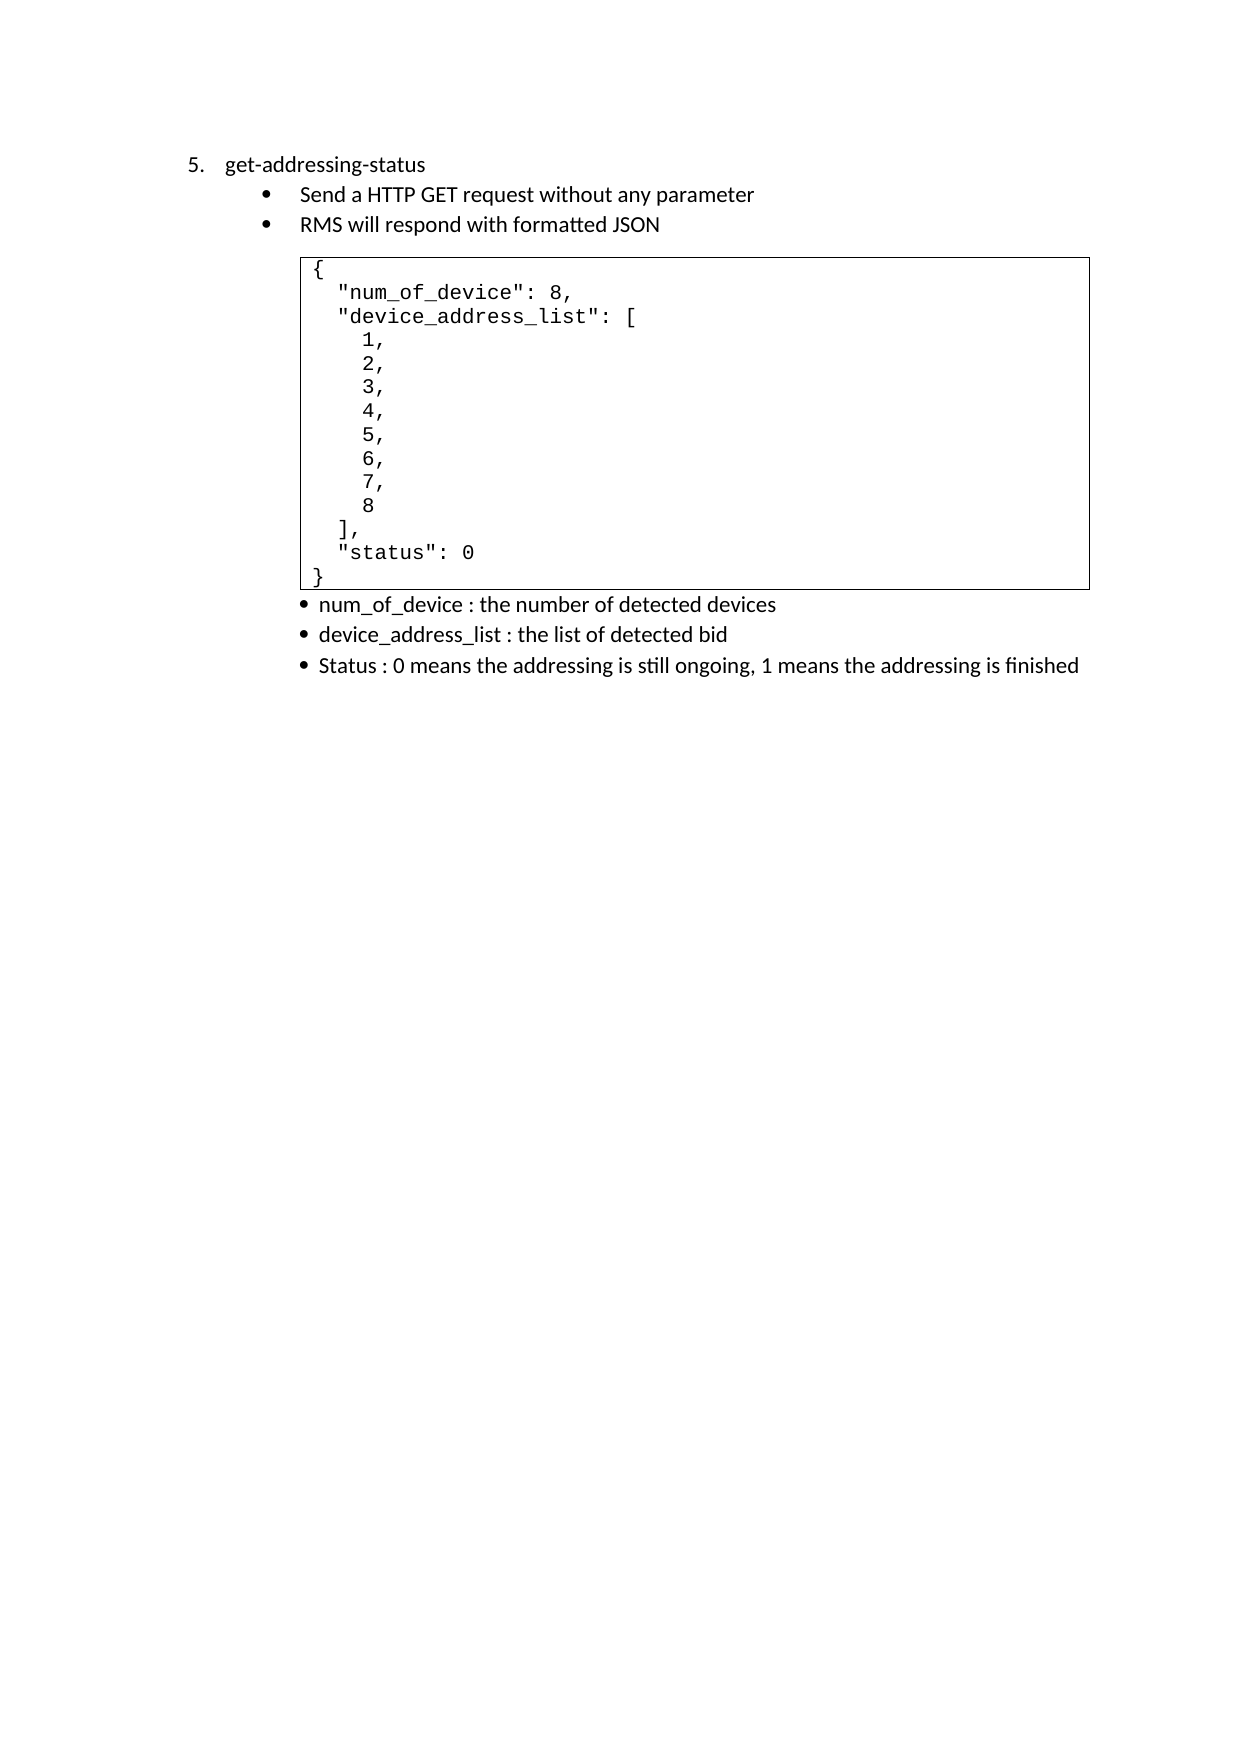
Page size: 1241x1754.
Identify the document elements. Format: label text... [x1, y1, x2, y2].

list num_of_device : the number of detected devices [300, 590, 1090, 618]
table_header { "num_of_device": 8, "device_address_list": [ 1, 2, 3, 4, 5, 6, 7, 8 ], "status": 0 } [301, 258, 1089, 589]
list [262, 180, 1090, 208]
list RMS will respond with formatted JSON [262, 210, 1090, 238]
list device_address_list : the list of detected bid [300, 621, 1090, 649]
list get-addressing-status [187, 150, 1090, 178]
list Status : 0 means the addressing is still ongoing, 1 means the addressing is finished [300, 651, 1090, 679]
